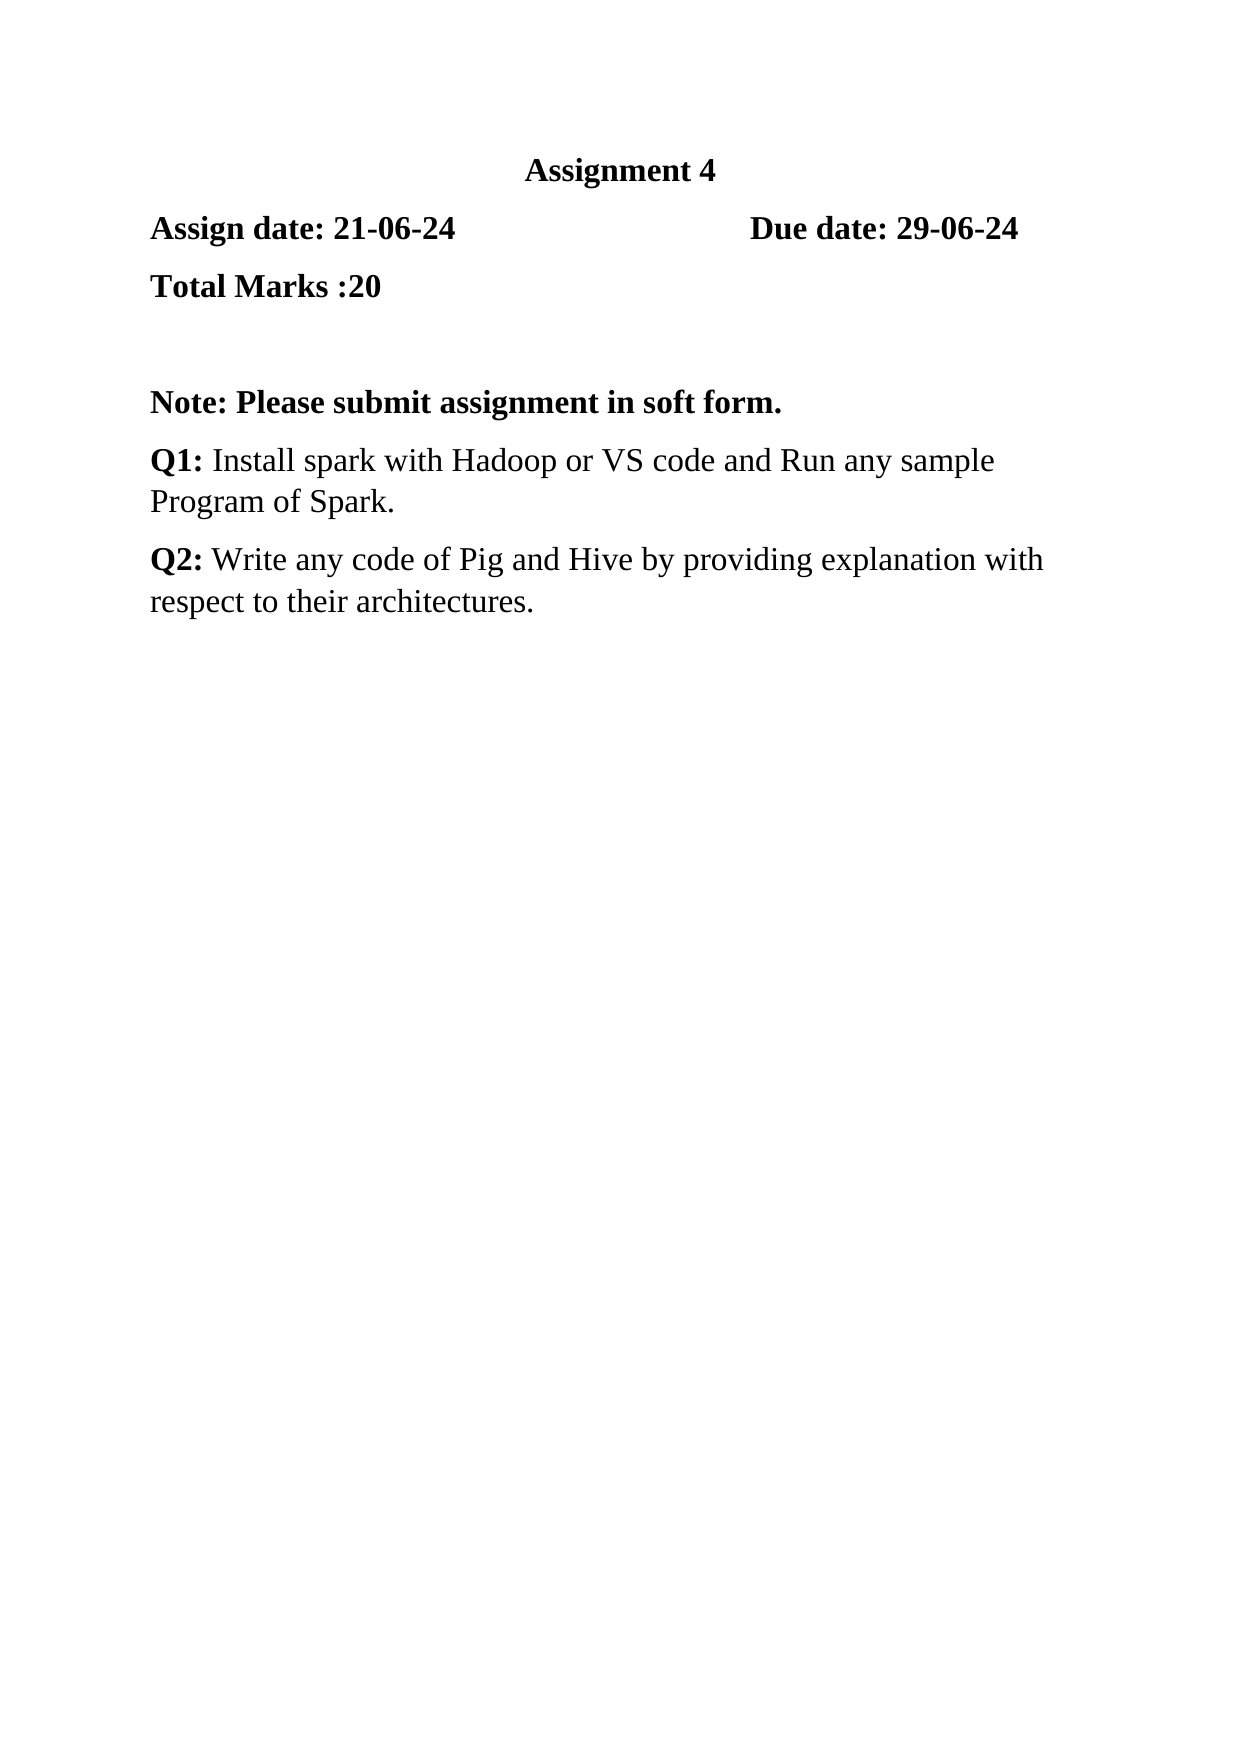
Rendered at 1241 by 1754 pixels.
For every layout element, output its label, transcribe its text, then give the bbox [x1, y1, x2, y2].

text Assignment 4 [150, 150, 1090, 188]
text Note: Please submit assignment in soft form. [150, 382, 1090, 420]
text Total Marks :20 [150, 266, 1090, 304]
text Q2: Write any code of Pig and Hive by providing explanation with respect to their architectures. [150, 539, 1090, 619]
text Q1: Install spark with Hadoop or VS code and Run any sample Program of Spark. [150, 440, 1090, 520]
text Assign date: 21-06-24 Due date: 29-06-24 [150, 208, 1090, 246]
